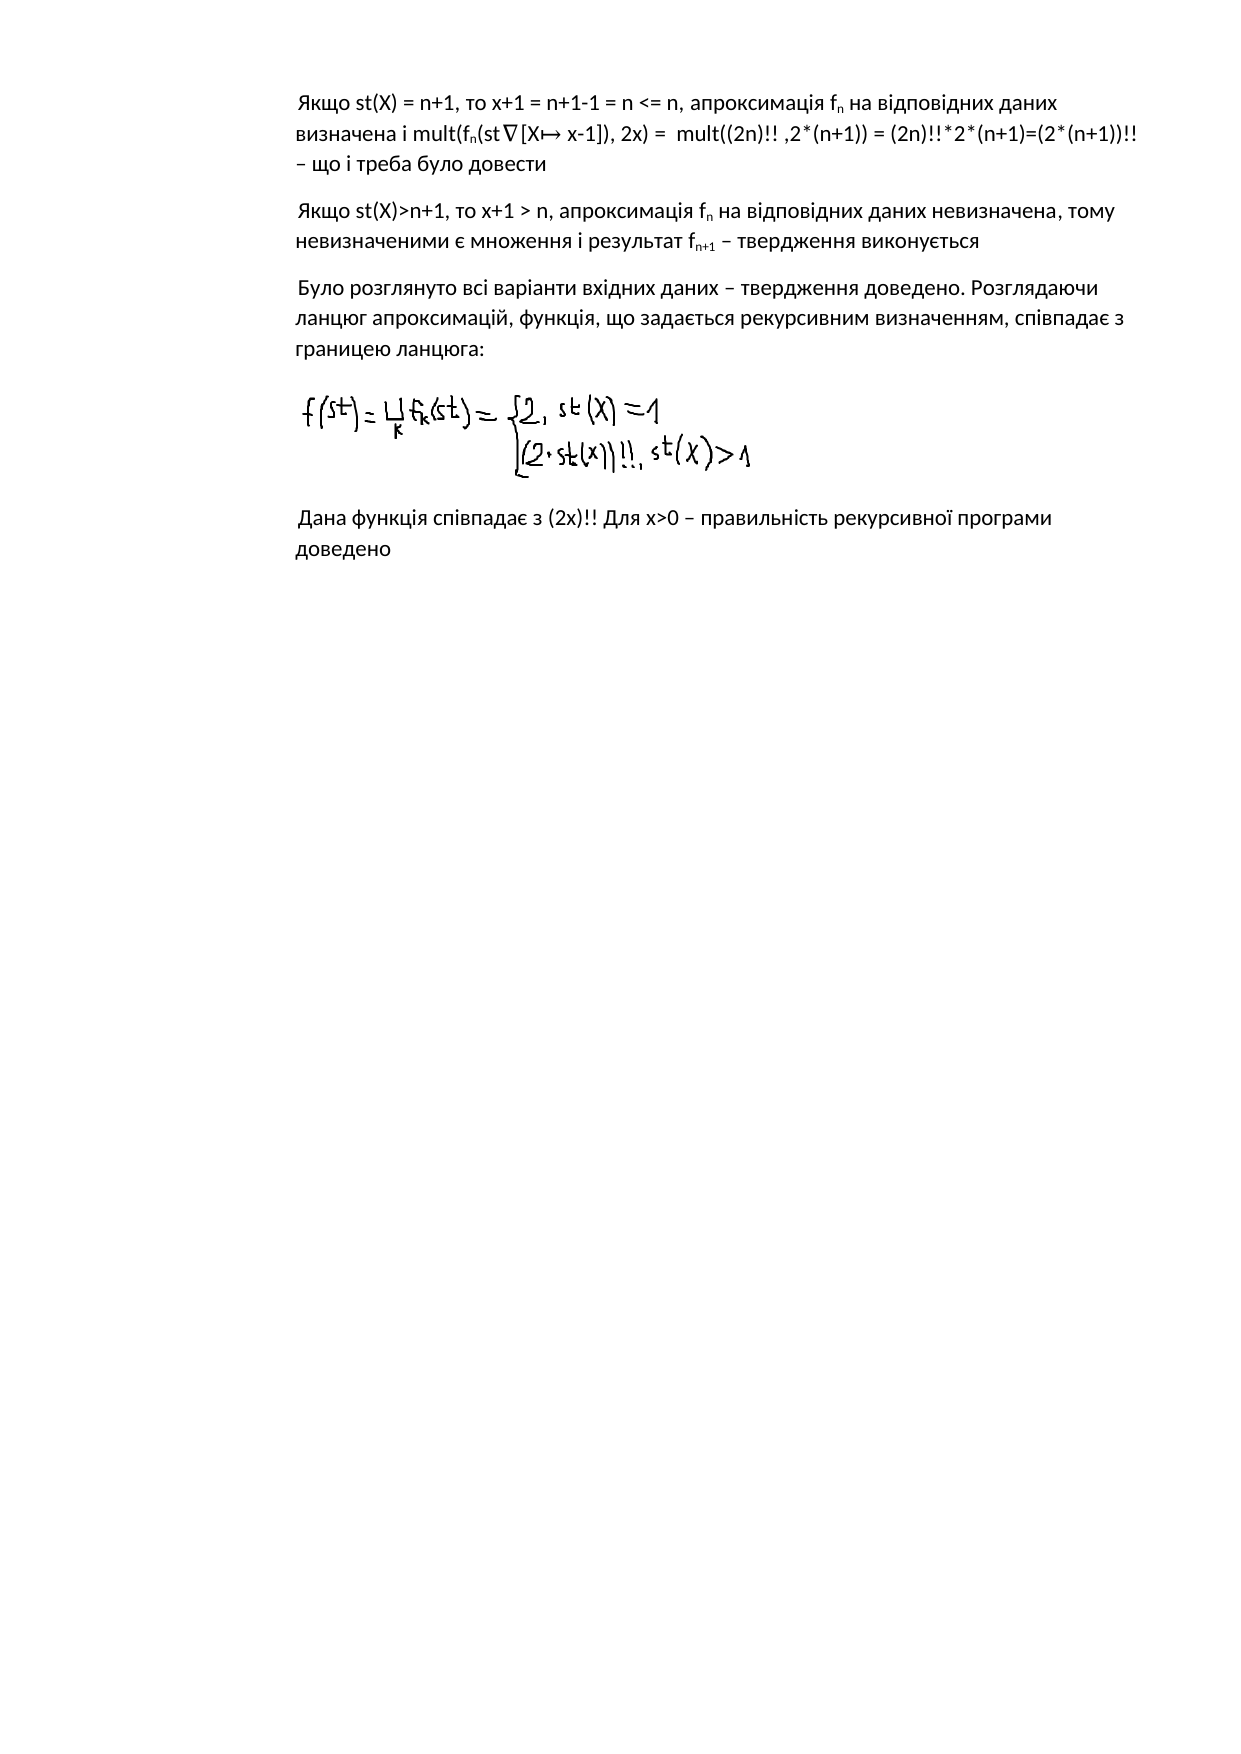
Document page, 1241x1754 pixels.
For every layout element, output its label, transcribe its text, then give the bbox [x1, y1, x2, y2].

text Було розглянуто всі варіанти вхідних даних – твердження доведено. Розглядаючи ланцюг апроксимацій, функція, що задається рекурсивним визначенням, співпадає з границею ланцюга: [295, 273, 1152, 362]
text Якщо st(X)>n+1, то x+1 > n, апроксимація fn на відповідних даних невизначена, тому невизначеними є множення і результат fn+1 – твердження виконується [295, 196, 1152, 254]
text Якщо st(X) = n+1, то x+1 = n+1-1 = n <= n, апроксимація fn на відповідних даних визначена і mult(fn(st∇[X↦ x-1]), 2x) = mult((2n)!! ,2*(n+1)) = (2n)!!*2*(n+1)=(2*(n+1))!! – що і треба було довести [295, 88, 1152, 177]
text Дана функція співпадає з (2x)!! Для x>0 – правильність рекурсивної програми доведено [295, 503, 1152, 562]
picture [297, 380, 762, 485]
